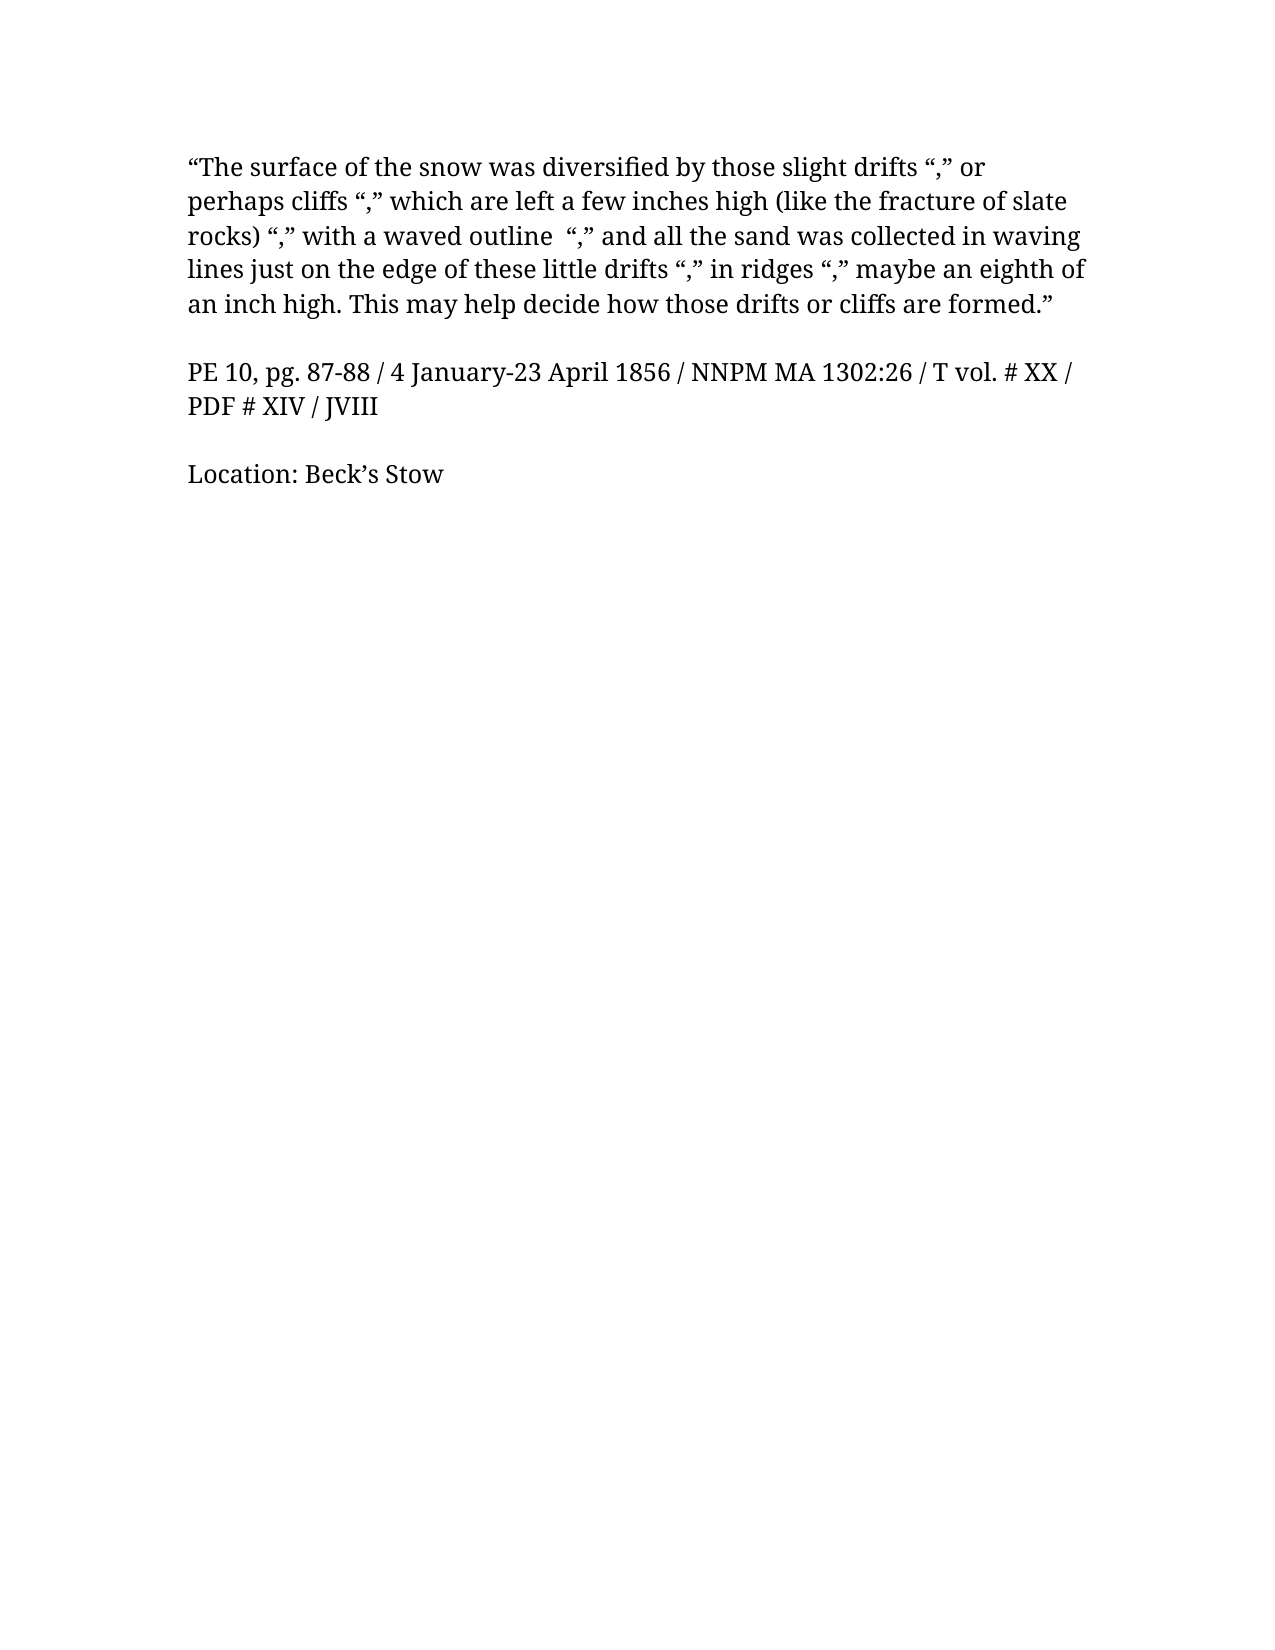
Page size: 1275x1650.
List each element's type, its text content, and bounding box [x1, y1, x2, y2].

text PE 10, pg. 87-88 / 4 January-23 April 1856 / NNPM MA 1302:26 / T vol. # XX / PDF # XIV / JVIII [187, 354, 1087, 422]
text “The surface of the snow was diversified by those slight drifts “,” or perhaps cliffs “,” which are left a few inches high (like the fracture of slate rocks) “,” with a waved outline “,” and all the sand was collected in waving lines just on the edge of these little drifts “,” in ridges “,” maybe an eighth of an inch high. This may help decide how those drifts or cliffs are formed.” [187, 150, 1087, 320]
text Location: Beck’s Stow [187, 457, 1087, 491]
